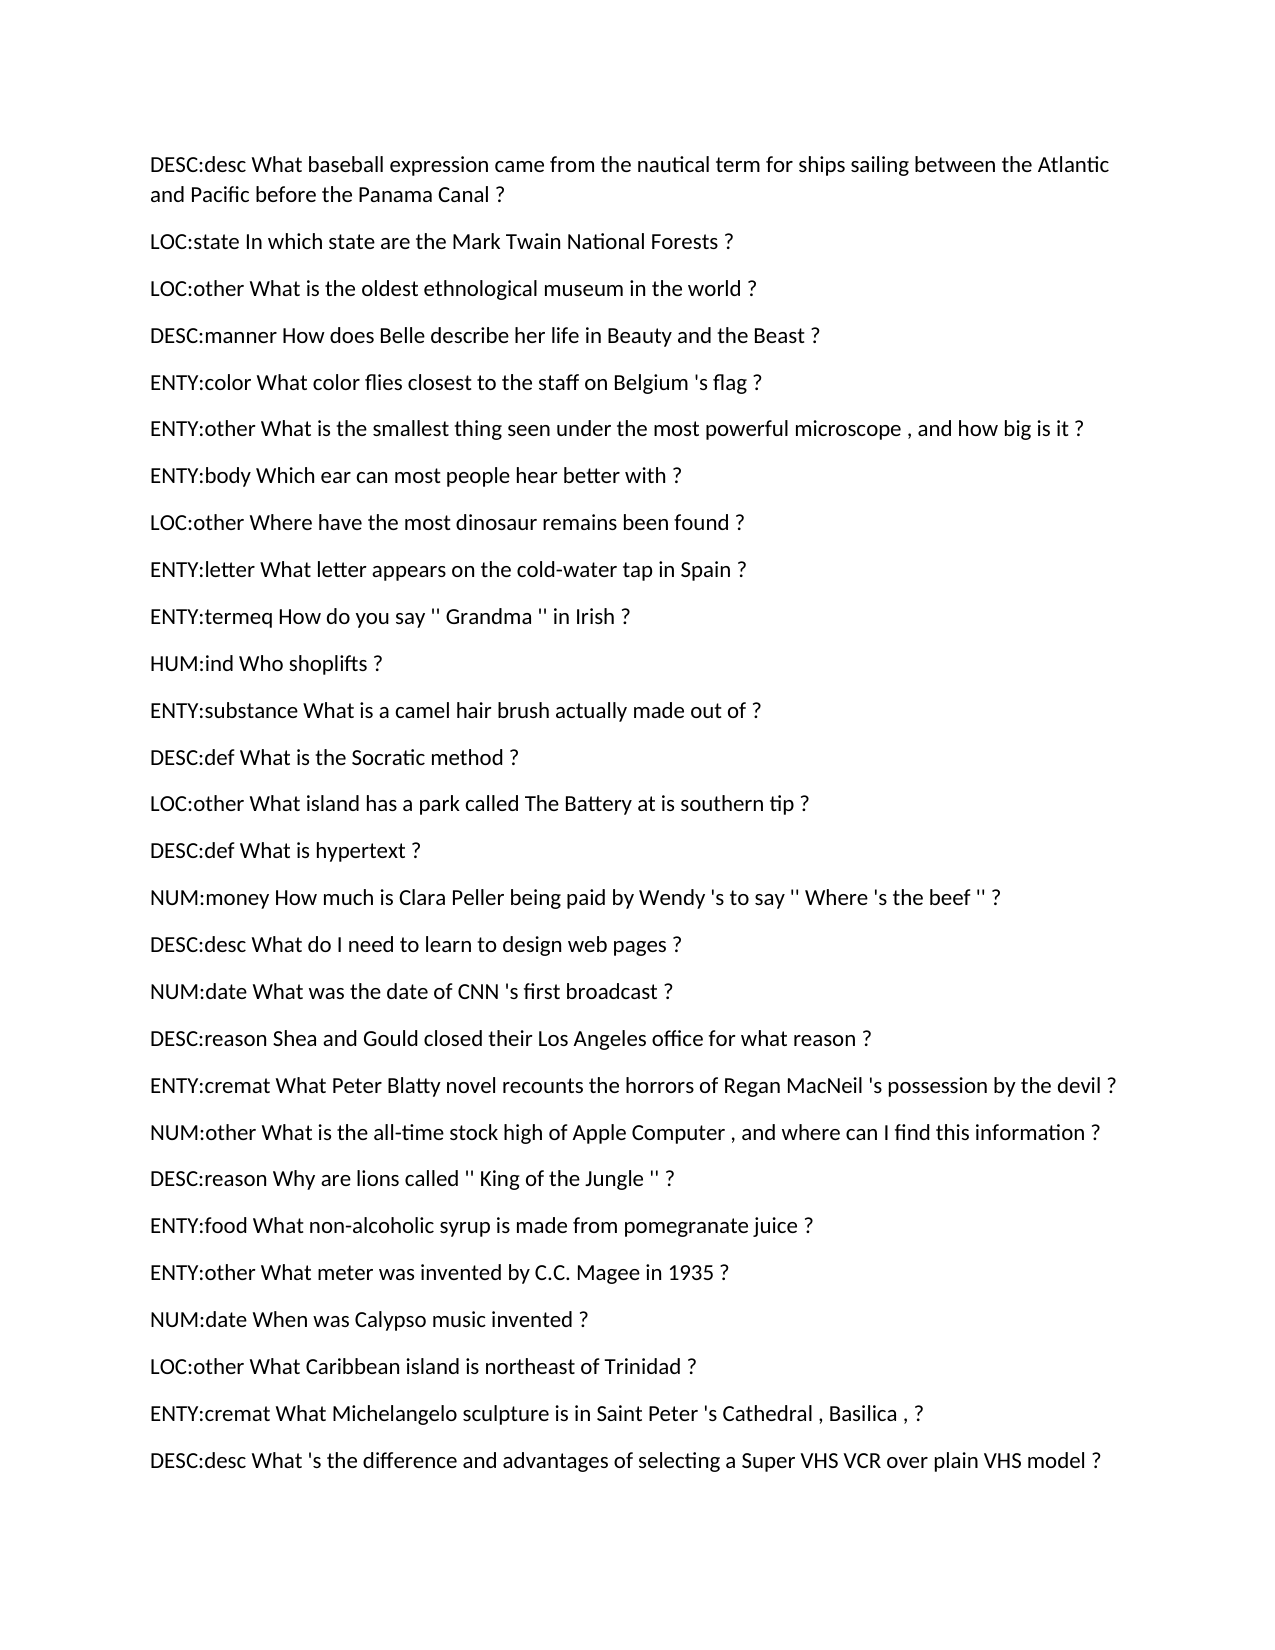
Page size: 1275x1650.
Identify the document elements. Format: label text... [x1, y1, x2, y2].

text ENTY:other What is the smallest thing seen under the most powerful microscope , and how big is it ? [150, 414, 1125, 443]
text ENTY:body Which ear can most people hear better with ? [150, 461, 1125, 489]
text NUM:date When was Calypso music invented ? [150, 1305, 1125, 1333]
text DESC:reason Why are lions called '' King of the Jungle '' ? [150, 1164, 1125, 1193]
text NUM:date What was the date of CNN 's first broadcast ? [150, 977, 1125, 1005]
text DESC:reason Shea and Gould closed their Los Angeles office for what reason ? [150, 1024, 1125, 1052]
text NUM:other What is the all-time stock high of Apple Computer , and where can I find this information ? [150, 1118, 1125, 1146]
text DESC:def What is the Socratic method ? [150, 743, 1125, 771]
text ENTY:letter What letter appears on the cold-water tap in Spain ? [150, 555, 1125, 583]
text ENTY:color What color flies closest to the staff on Belgium 's flag ? [150, 368, 1125, 396]
text DESC:manner How does Belle describe her life in Beauty and the Beast ? [150, 321, 1125, 349]
text ENTY:termeq How do you say '' Grandma '' in Irish ? [150, 602, 1125, 630]
text ENTY:substance What is a camel hair brush actually made out of ? [150, 696, 1125, 724]
text LOC:other What is the oldest ethnological museum in the world ? [150, 274, 1125, 302]
text DESC:def What is hypertext ? [150, 836, 1125, 864]
text LOC:other Where have the most dinosaur remains been found ? [150, 508, 1125, 536]
text ENTY:food What non-alcoholic syrup is made from pomegranate juice ? [150, 1211, 1125, 1239]
text NUM:money How much is Clara Peller being paid by Wendy 's to say '' Where 's the beef '' ? [150, 883, 1125, 911]
text DESC:desc What do I need to learn to design web pages ? [150, 930, 1125, 958]
text HUM:ind Who shoplifts ? [150, 649, 1125, 677]
text LOC:other What island has a park called The Battery at is southern tip ? [150, 789, 1125, 818]
text LOC:state In which state are the Mark Twain National Forests ? [150, 227, 1125, 255]
text DESC:desc What 's the difference and advantages of selecting a Super VHS VCR over plain VHS model ? [150, 1446, 1125, 1474]
text ENTY:cremat What Peter Blatty novel recounts the horrors of Regan MacNeil 's possession by the devil ? [150, 1071, 1125, 1099]
text ENTY:other What meter was invented by C.C. Magee in 1935 ? [150, 1258, 1125, 1286]
text LOC:other What Caribbean island is northeast of Trinidad ? [150, 1352, 1125, 1380]
text ENTY:cremat What Michelangelo sculpture is in Saint Peter 's Cathedral , Basilica , ? [150, 1399, 1125, 1427]
text DESC:desc What baseball expression came from the nautical term for ships sailing between the Atlantic and Pacific before the Panama Canal ? [150, 150, 1125, 208]
